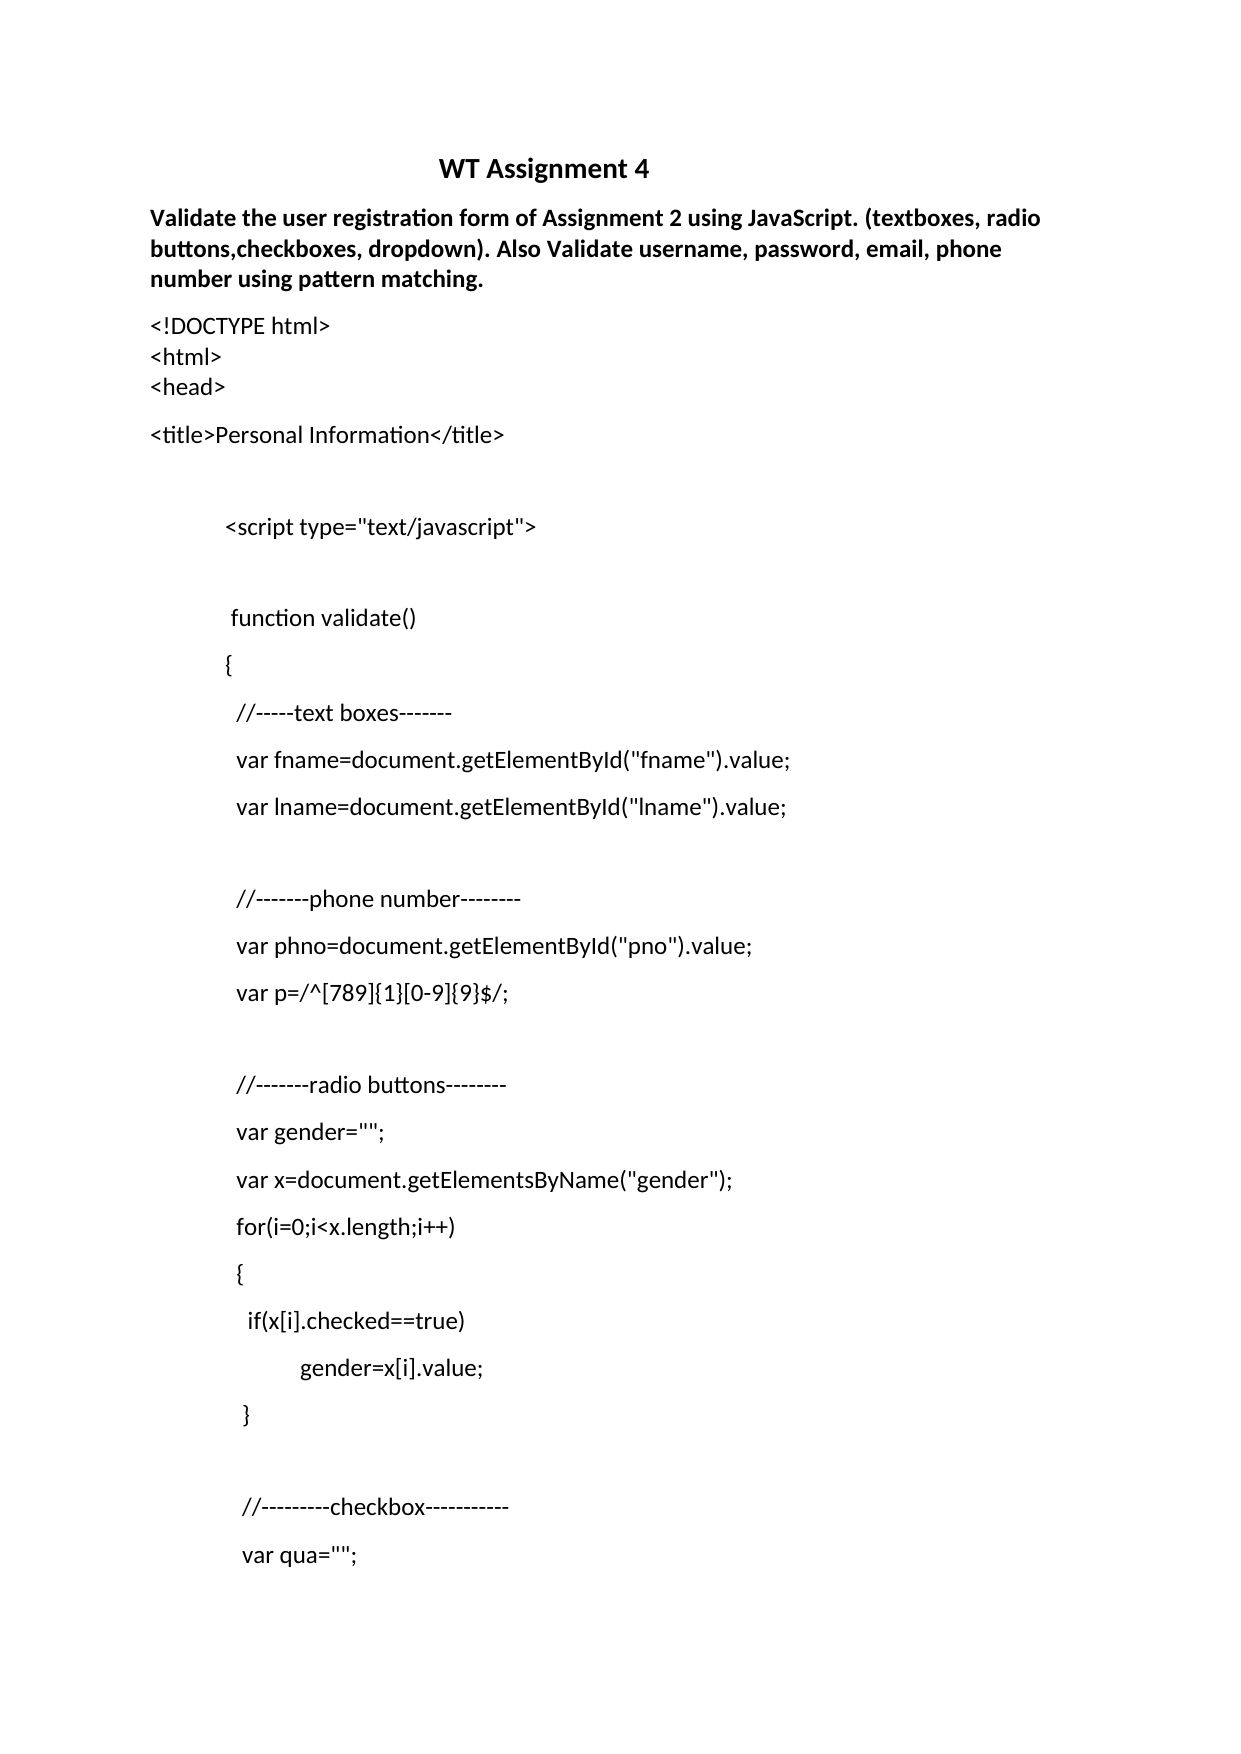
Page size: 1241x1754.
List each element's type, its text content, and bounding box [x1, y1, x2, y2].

text //---------checkbox----------- [150, 1492, 1090, 1522]
text //-------radio buttons-------- [150, 1069, 1090, 1100]
text var x=document.getElementsByName("gender"); [150, 1164, 1090, 1194]
text var phno=document.getElementById("pno").value; [150, 930, 1090, 961]
text { [150, 1258, 1090, 1289]
text Validate the user registration form of Assignment 2 using JavaScript. (textboxes, radio buttons,checkboxes, dropdown). Also Validate username, password, email, phone number using pattern matching. [150, 202, 1090, 294]
text function validate() [150, 602, 1090, 633]
text var lname=document.getElementById("lname").value; [150, 791, 1090, 822]
text var p=/^[789]{1}[0-9]{9}$/; [150, 977, 1090, 1008]
text if(x[i].checked==true) [150, 1305, 1090, 1336]
text <script type="text/javascript"> [150, 511, 1090, 541]
text var qua=""; [150, 1539, 1090, 1569]
text <!DOCTYPE html> <html> <head> [150, 311, 1090, 402]
text //-----text boxes------- [150, 697, 1090, 727]
text var gender=""; [150, 1117, 1090, 1147]
text for(i=0;i<x.length;i++) [150, 1211, 1090, 1241]
text WT Assignment 4 [150, 150, 1090, 186]
text } [150, 1400, 1090, 1430]
text { [150, 650, 1090, 680]
text gender=x[i].value; [150, 1352, 1090, 1383]
text //-------phone number-------- [150, 883, 1090, 914]
text var fname=document.getElementById("fname").value; [150, 744, 1090, 774]
text <title>Personal Information</title> [150, 419, 1090, 449]
